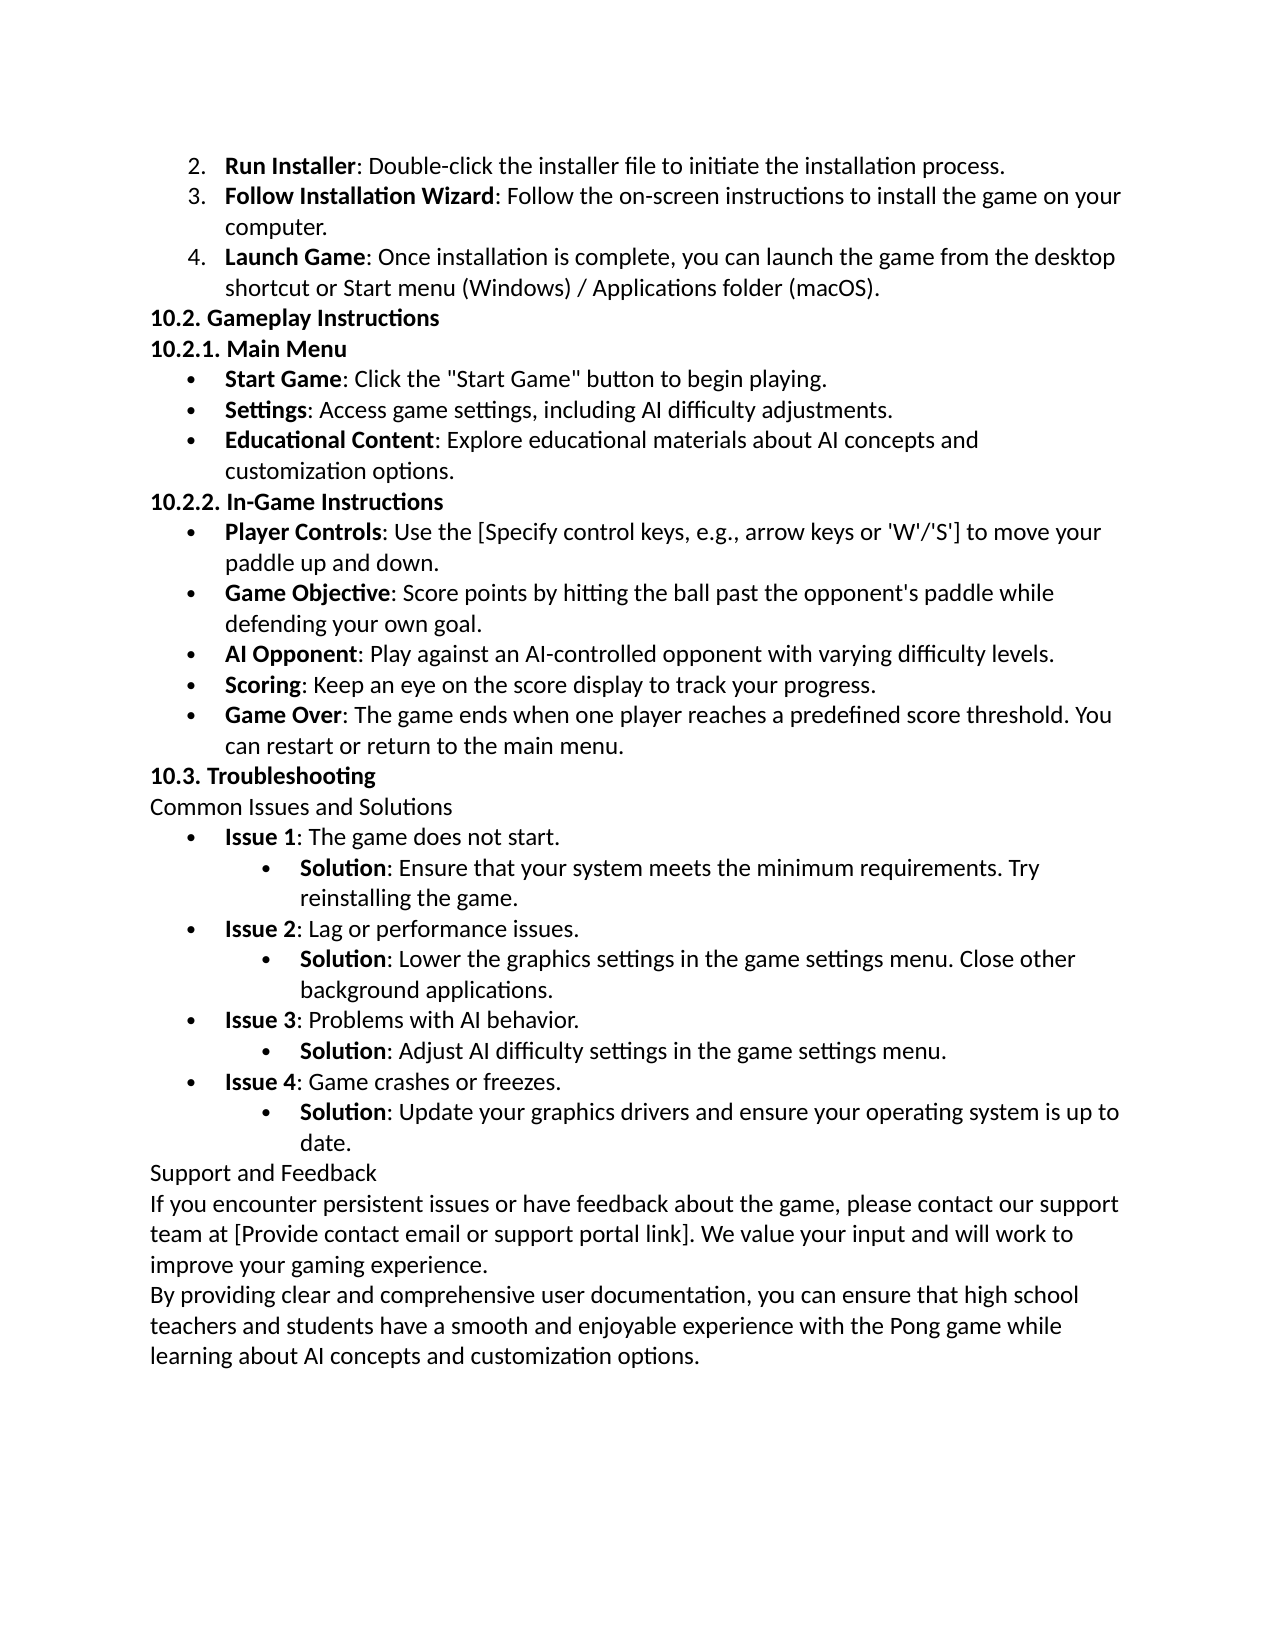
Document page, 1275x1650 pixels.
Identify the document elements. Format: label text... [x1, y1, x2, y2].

text 10.2.1. Main Menu [150, 333, 1125, 364]
text By providing clear and comprehensive user documentation, you can ensure that high school teachers and students have a smooth and enjoyable experience with the Pong game while learning about AI concepts and customization options. [150, 1279, 1125, 1371]
list Solution: Lower the graphics settings in the game settings menu. Close other background applications. [262, 943, 1125, 1004]
list Run Installer: Double-click the installer file to initiate the installation process. [187, 150, 1125, 181]
text Common Issues and Solutions [150, 791, 1125, 821]
list Player Controls: Use the [Specify control keys, e.g., arrow keys or 'W'/'S'] to move your paddle up and down. [187, 516, 1125, 577]
list Issue 2: Lag or performance issues. [187, 913, 1125, 943]
list Issue 3: Problems with AI behavior. [187, 1004, 1125, 1035]
text Support and Feedback [150, 1157, 1125, 1188]
list Game Over: The game ends when one player reaches a predefined score threshold. You can restart or return to the main menu. [187, 699, 1125, 760]
list Game Objective: Score points by hitting the ball past the opponent's paddle while defending your own goal. [187, 577, 1125, 638]
list Educational Content: Explore educational materials about AI concepts and customization options. [187, 425, 1125, 486]
list Solution: Adjust AI difficulty settings in the game settings menu. [262, 1035, 1125, 1066]
list Issue 1: The game does not start. [187, 821, 1125, 852]
text 10.3. Troubleshooting [150, 760, 1125, 791]
list Follow Installation Wizard: Follow the on-screen instructions to install the game on your computer. [187, 181, 1125, 242]
text If you encounter persistent issues or have feedback about the game, please contact our support team at [Provide contact email or support portal link]. We value your input and will work to improve your gaming experience. [150, 1188, 1125, 1279]
list Launch Game: Once installation is complete, you can launch the game from the desktop shortcut or Start menu (Windows) / Applications folder (macOS). [187, 242, 1125, 303]
list Start Game: Click the "Start Game" button to begin playing. [187, 364, 1125, 394]
list Issue 4: Game crashes or freezes. [187, 1066, 1125, 1096]
text 10.2. Gameplay Instructions [150, 303, 1125, 333]
list AI Opponent: Play against an AI-controlled opponent with varying difficulty levels. [187, 638, 1125, 669]
list Solution: Update your graphics drivers and ensure your operating system is up to date. [262, 1096, 1125, 1157]
list Solution: Ensure that your system meets the minimum requirements. Try reinstalling the game. [262, 852, 1125, 913]
list Scoring: Keep an eye on the score display to track your progress. [187, 669, 1125, 699]
list Settings: Access game settings, including AI difficulty adjustments. [187, 394, 1125, 425]
text 10.2.2. In-Game Instructions [150, 486, 1125, 516]
